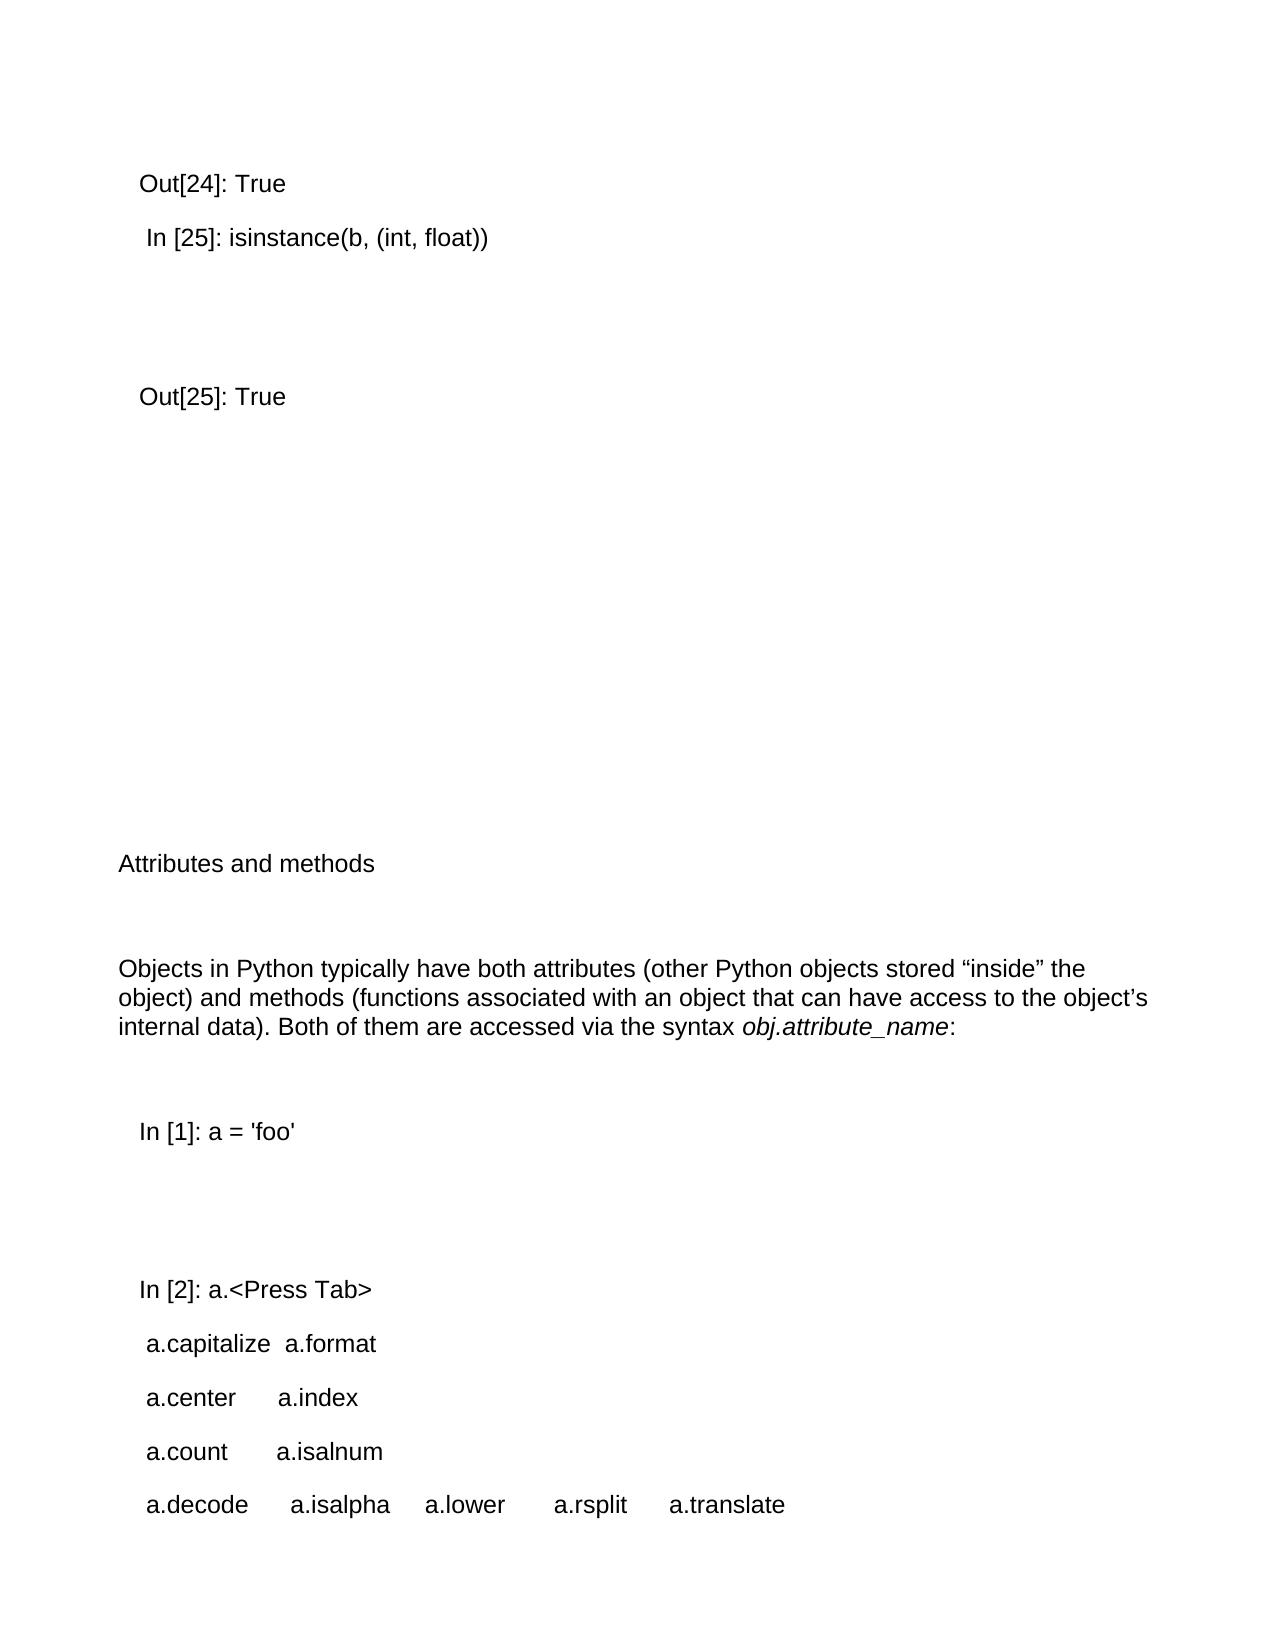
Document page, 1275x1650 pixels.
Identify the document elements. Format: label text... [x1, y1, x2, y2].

text a.decode a.isalpha a.lower a.rsplit a.translate [118, 1491, 1157, 1519]
text a.center a.index [118, 1383, 1157, 1412]
text In [2]: a.<Press Tab> [118, 1276, 1157, 1304]
text a.count a.isalnum [118, 1437, 1157, 1466]
text a.capitalize a.format [118, 1329, 1157, 1358]
text Objects in Python typically have both attributes (other Python objects stored “inside” the object) and methods (functions associated with an object that can have access to the object’s internal data). Both of them are accessed via the syntax obj.attribute_name: [118, 954, 1157, 1040]
text Out[25]: True [118, 382, 1157, 411]
text In [1]: a = 'foo' [118, 1117, 1157, 1145]
text In [25]: isinstance(b, (int, float)) [118, 223, 1157, 252]
text Out[24]: True [118, 169, 1157, 198]
text Attributes and methods [118, 849, 1157, 878]
